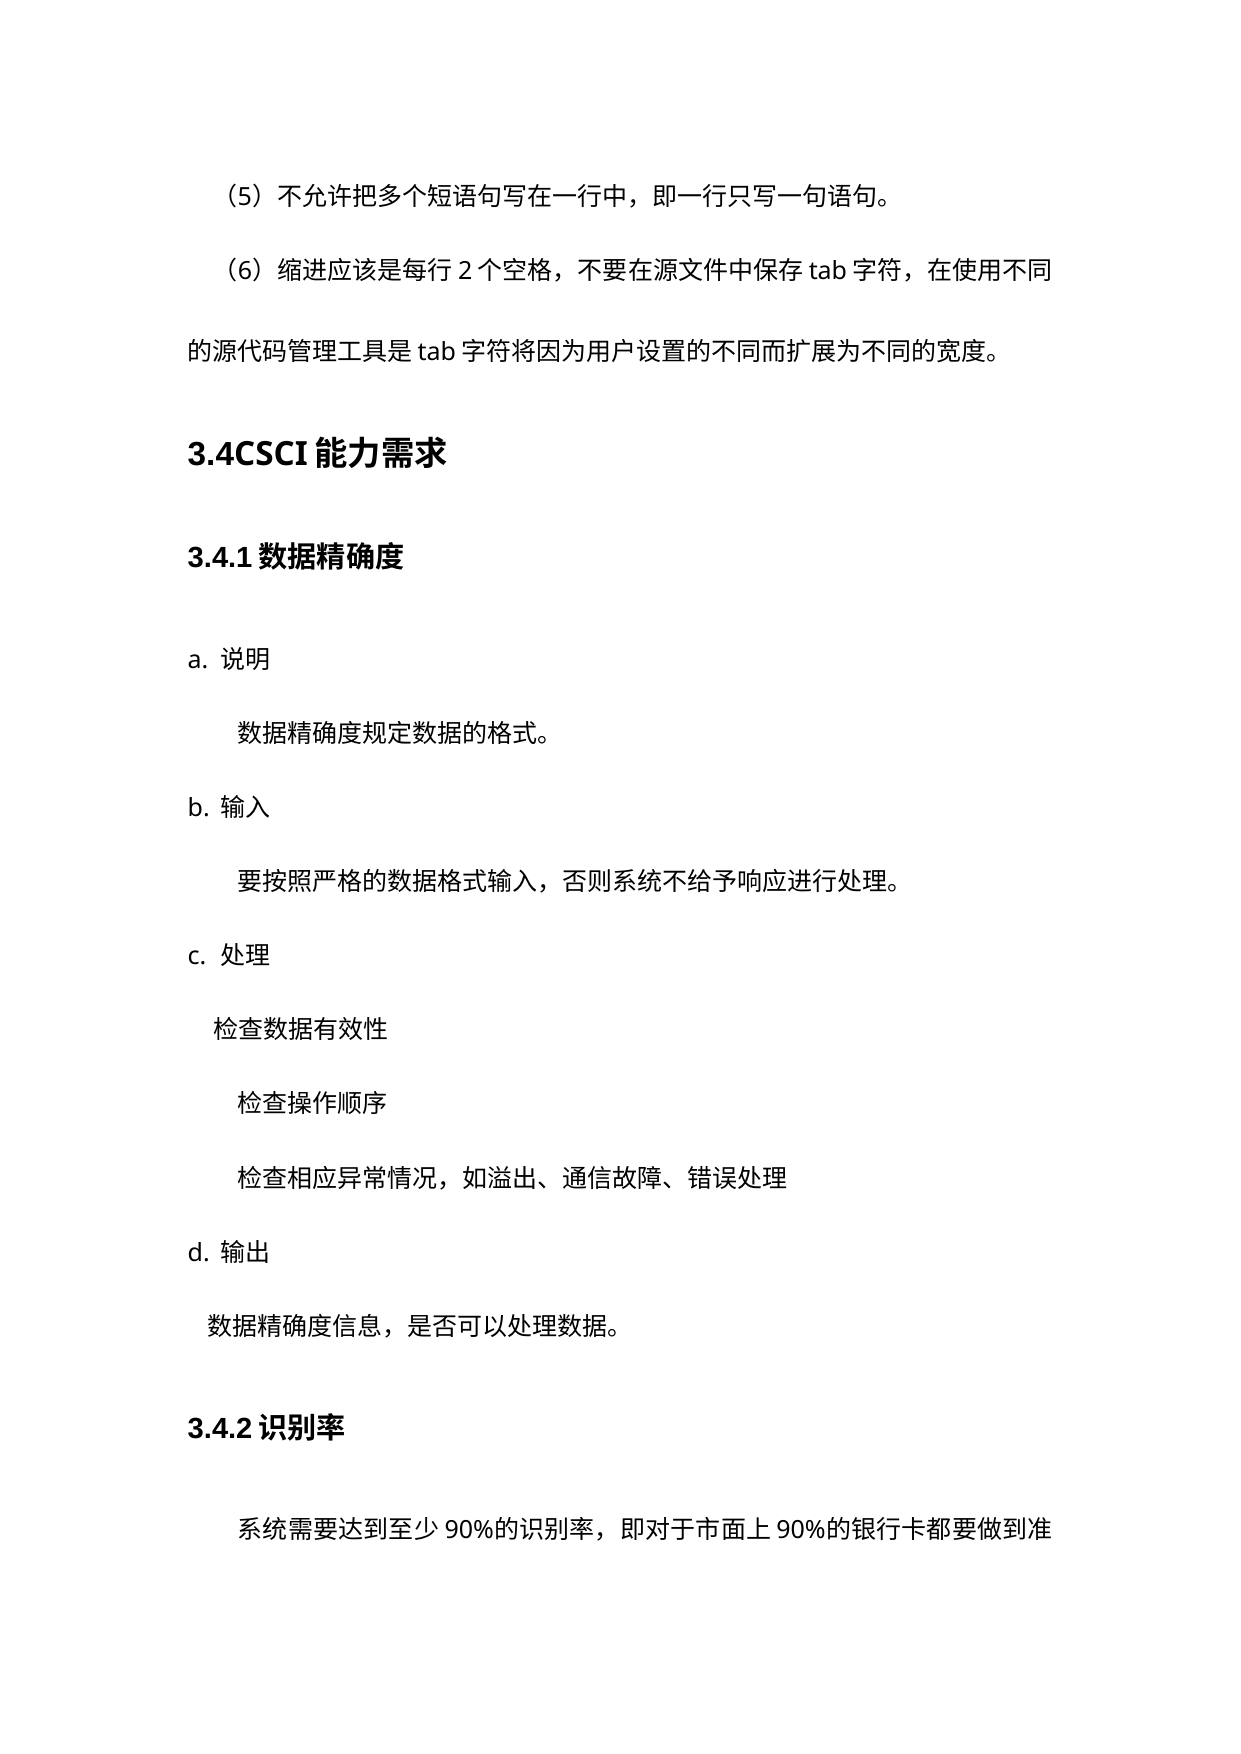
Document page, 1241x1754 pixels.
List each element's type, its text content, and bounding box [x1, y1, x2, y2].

subtitle 3.4CSCI能力需求 [187, 418, 1053, 483]
list 要按照严格的数据格式输入，否则系统不给予响应进行处理。 [187, 847, 1053, 912]
list 输出 [187, 1218, 1053, 1283]
list 说明 [187, 625, 1053, 690]
list （5）不允许把多个短语句写在一行中，即一行只写一句语句。 [187, 162, 1053, 227]
list 检查相应异常情况，如溢出、通信故障、错误处理 [187, 1144, 1053, 1209]
text （6）缩进应该是每行2个空格，不要在源文件中保存tab字符，在使用不同的源代码管理工具是tab字符将因为用户设置的不同而扩展为不同的宽度。 [187, 236, 1053, 382]
subtitle 3.4.1数据精确度 [187, 523, 1053, 588]
list 处理 [187, 921, 1053, 986]
list 检查操作顺序 [187, 1069, 1053, 1134]
list 数据精确度规定数据的格式。 [187, 699, 1053, 764]
subtitle 3.4.2识别率 [187, 1393, 1053, 1458]
list 输入 [187, 773, 1053, 838]
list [187, 1496, 1053, 1561]
list 数据精确度信息，是否可以处理数据。 [187, 1292, 1053, 1357]
list 检查数据有效性 [187, 996, 1053, 1061]
